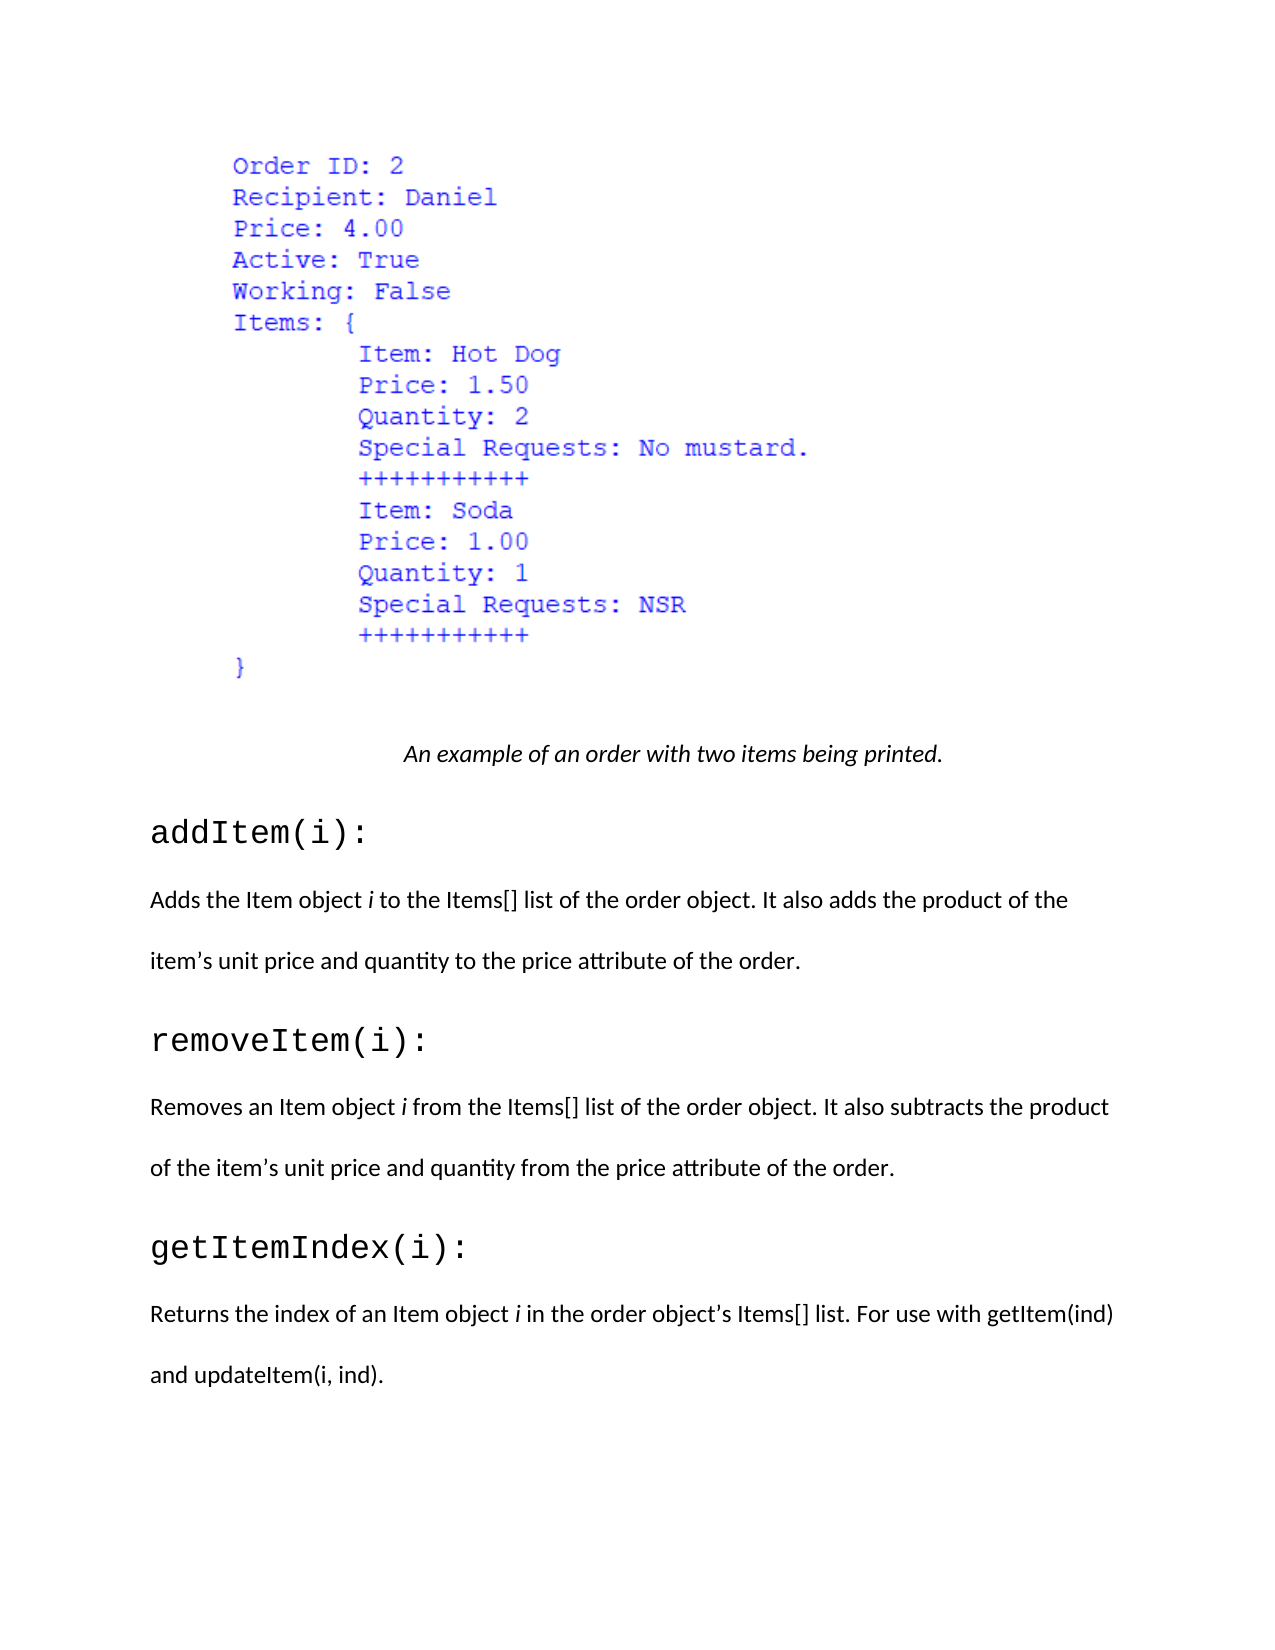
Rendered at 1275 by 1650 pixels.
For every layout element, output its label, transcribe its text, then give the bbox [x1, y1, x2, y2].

picture [225, 150, 830, 694]
text addItem(i): Adds the Item object i to the Items[] list of the order object. It also adds the product of the item’s unit price and quantity to the price attribute of the order. [150, 816, 1125, 976]
text removeItem(i): Removes an Item object i from the Items[] list of the order object. It also subtracts the product of the item’s unit price and quantity from the price attribute of the order. [150, 1023, 1125, 1183]
text An example of an order with two items being printed. [150, 738, 1125, 769]
text getItemIndex(i): Returns the index of an Item object i in the order object’s Items[] list. For use with getItem(ind) and updateItem(i, ind). [150, 1230, 1125, 1390]
